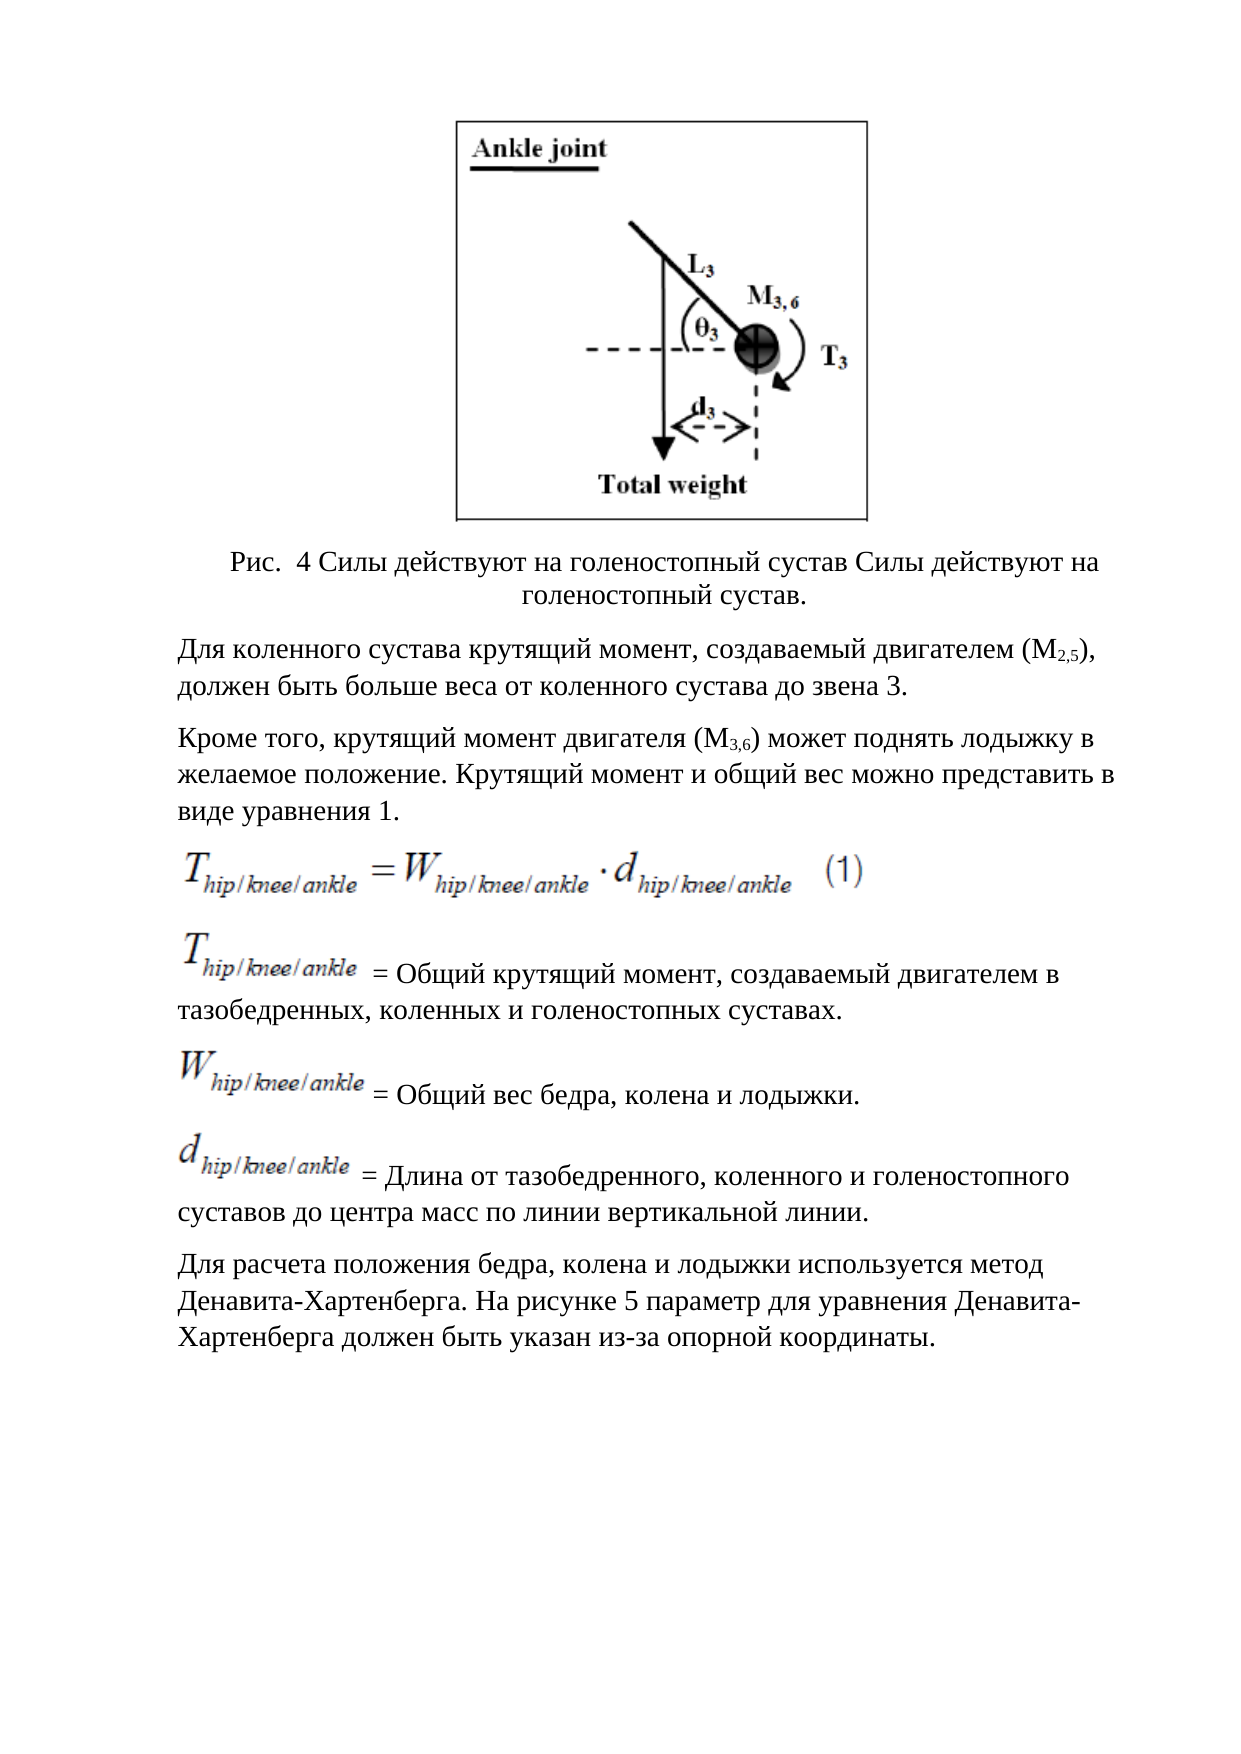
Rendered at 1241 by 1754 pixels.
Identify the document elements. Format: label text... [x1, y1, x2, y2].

picture [177, 927, 365, 984]
text = Длина от тазобедренного, коленного и голеностопного суставов до центра масс по линии вертикальной линии. [177, 1130, 1152, 1227]
text Для расчета положения бедра, колена и лодыжки используется метод Денавита-Хартенберга. На рисунке 5 параметр для уравнения Денавита-Хартенберга должен быть указан из-за опорной координаты. [177, 1247, 1152, 1352]
text Кроме того, крутящий момент двигателя (M3,6) может поднять лодыжку в желаемое положение. Крутящий момент и общий вес можно представить в виде уравнения 1. [177, 721, 1152, 826]
picture [177, 845, 881, 909]
picture [177, 1130, 354, 1185]
picture [177, 1045, 373, 1105]
text = Общий вес бедра, колена и лодыжки. [177, 1045, 1152, 1111]
text Для коленного сустава крутящий момент, создаваемый двигателем (M2,5), должен быть больше веса от коленного сустава до звена 3. [177, 632, 1152, 701]
picture [453, 118, 876, 525]
text Рис. 4 Силы действуют на голеностопный сустав Силы действуют на голеностопный сустав. [177, 544, 1152, 611]
text = Общий крутящий момент, создаваемый двигателем в тазобедренных, коленных и голеностопных суставах. [177, 927, 1152, 1026]
